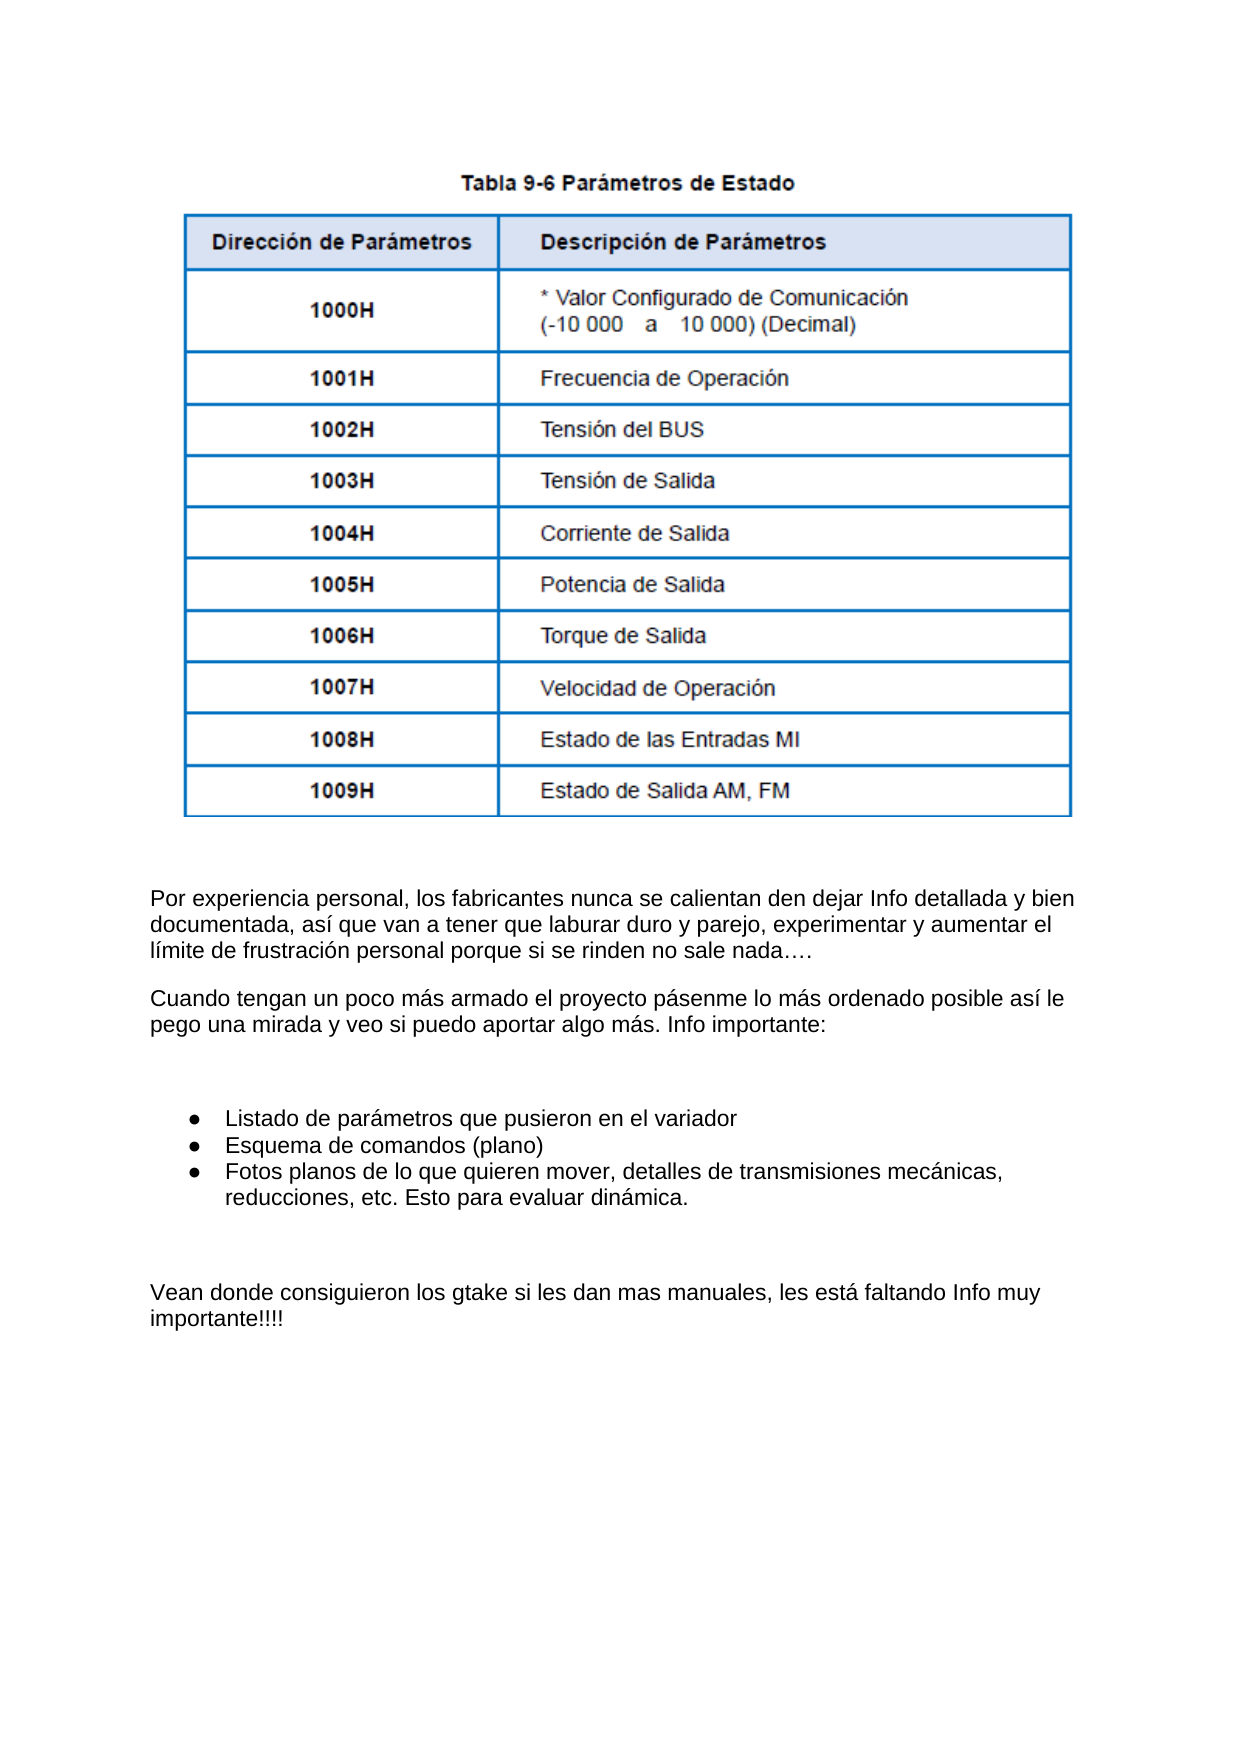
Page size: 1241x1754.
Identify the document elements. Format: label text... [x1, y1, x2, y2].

text Cuando tengan un poco más armado el proyecto pásenme lo más ordenado posible así le pego una mirada y veo si puedo aportar algo más. Info importante: [150, 984, 1090, 1037]
list Listado de parámetros que pusieron en el variador [187, 1105, 1090, 1132]
picture [150, 150, 1091, 817]
text Por experiencia personal, los fabricantes nunca se calientan den dejar Info detallada y bien documentada, así que van a tener que laburar duro y parejo, experimentar y aumentar el límite de frustración personal porque si se rinden no sale nada…. [150, 885, 1090, 964]
list Fotos planos de lo que quieren mover, detalles de transmisiones mecánicas, reducciones, etc. Esto para evaluar dinámica. [187, 1158, 1090, 1211]
text Vean donde consiguieron los gtake si les dan mas manuales, les está faltando Info muy importante!!!! [150, 1279, 1090, 1331]
list Esquema de comandos (plano) [187, 1132, 1090, 1158]
